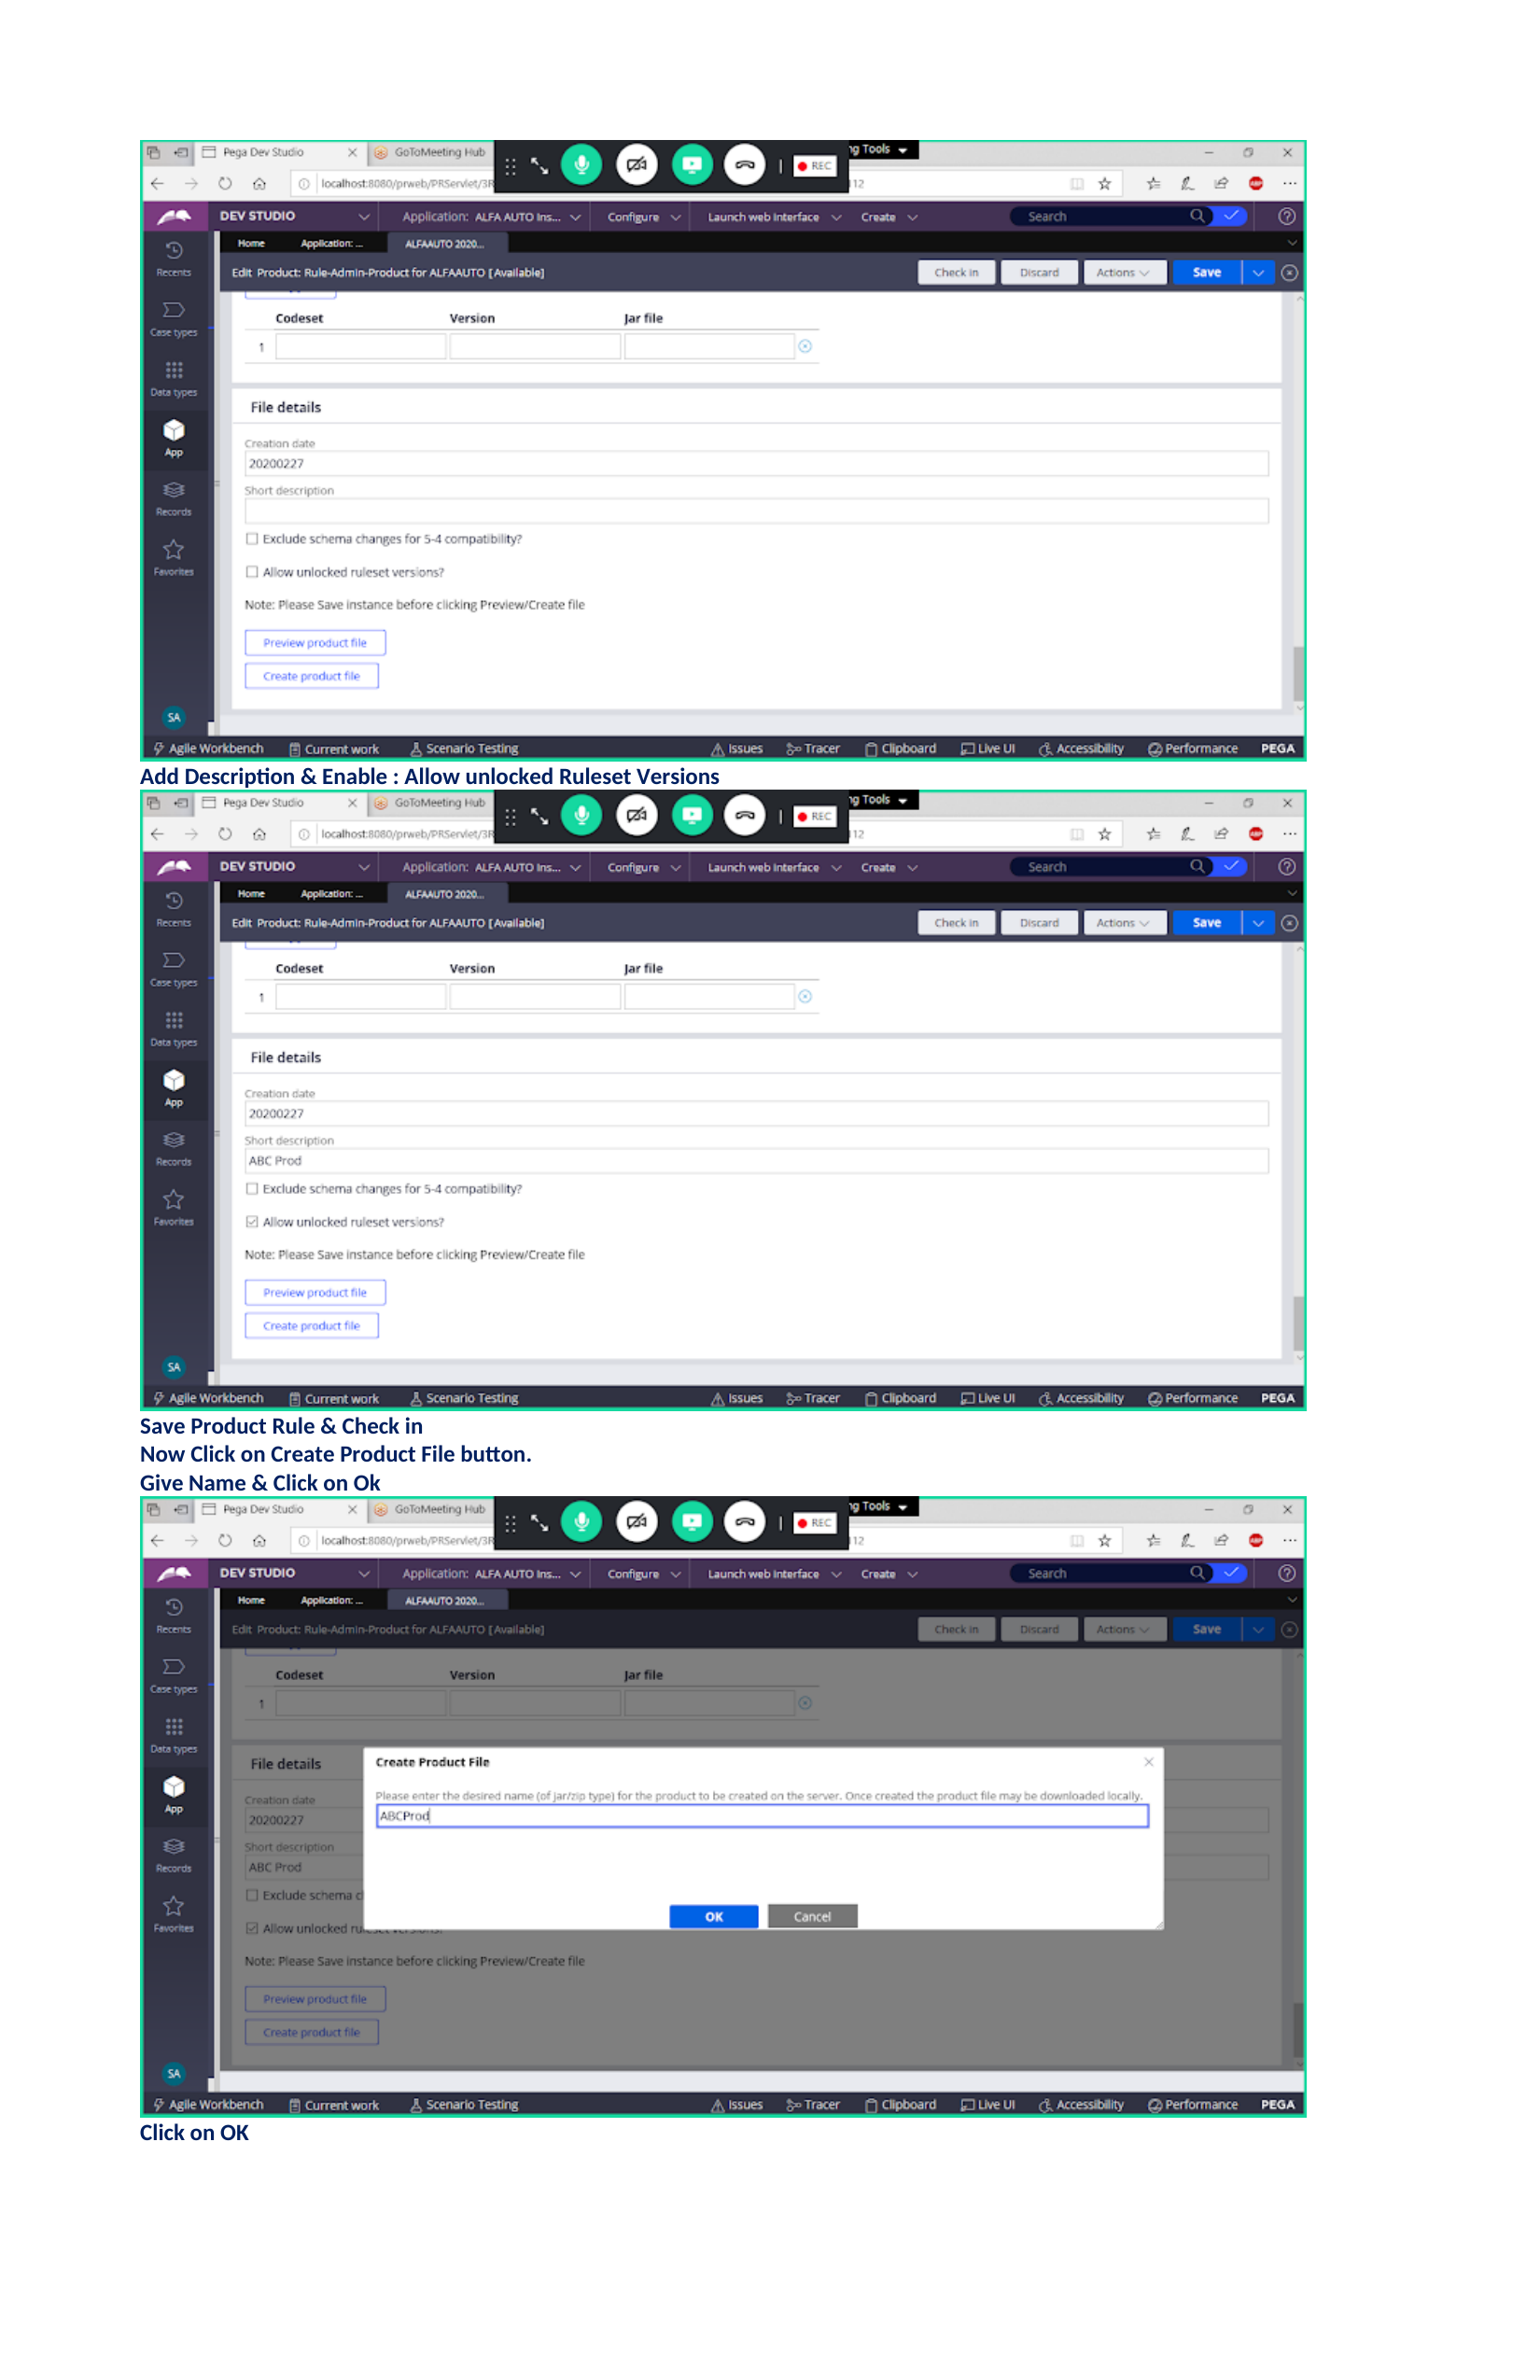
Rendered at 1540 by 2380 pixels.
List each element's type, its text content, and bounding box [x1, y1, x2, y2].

text Save Product Rule & Check in [140, 1411, 1400, 1439]
text Add Description & Enable : Allow unlocked Ruleset Versions [140, 762, 1400, 790]
text Now Click on Create Product File button. [140, 1439, 1400, 1468]
picture [140, 790, 1307, 1411]
picture [140, 1496, 1307, 2118]
text Give Name & Click on Ok [140, 1468, 1400, 1496]
text Click on OK [140, 2118, 1400, 2146]
picture [140, 140, 1307, 762]
